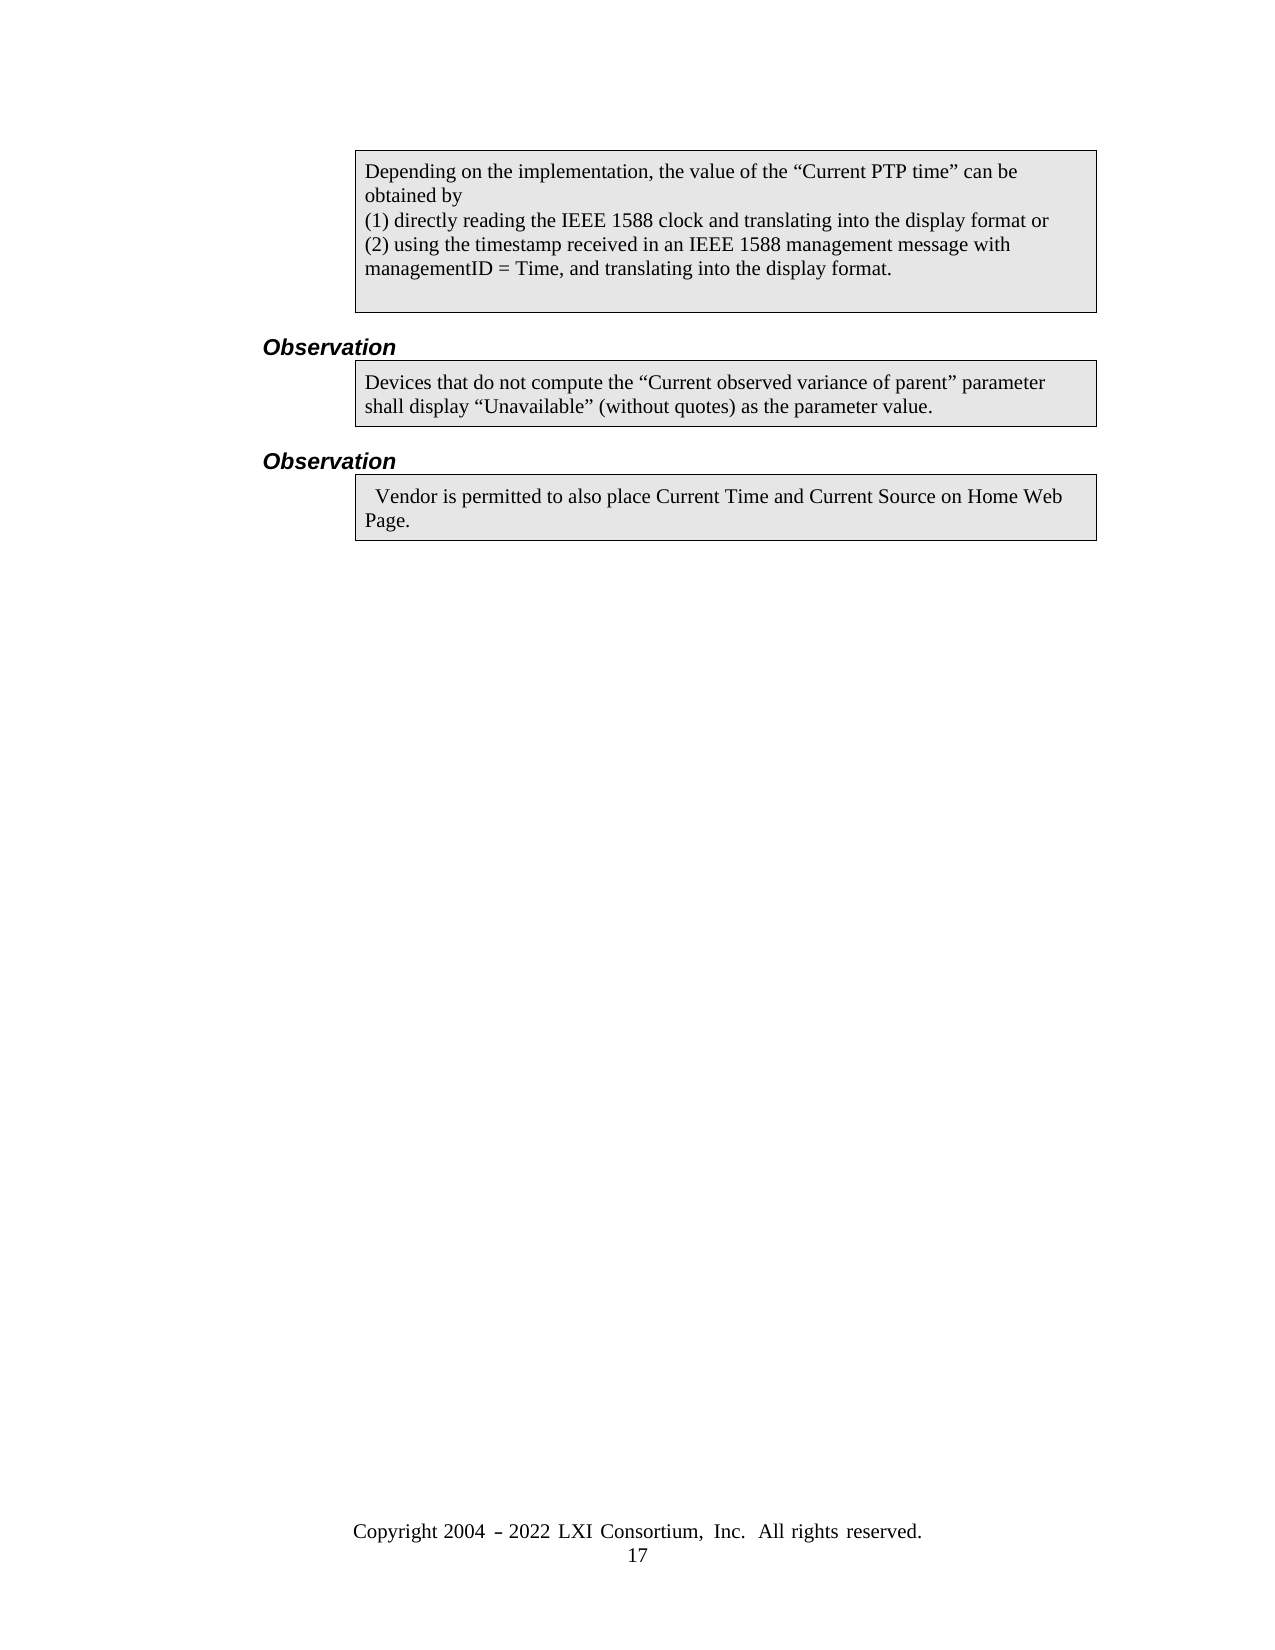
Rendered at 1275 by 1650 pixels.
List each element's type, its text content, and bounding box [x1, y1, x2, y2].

text (2) using the timestamp received in an IEEE 1588 management message with managementID = Time, and translating into the display format. [356, 222, 1096, 270]
text (1) directly reading the IEEE 1588 clock and translating into the display format or [356, 198, 1096, 222]
text Depending on the implementation, the value of the “Current PTP time” can be obtained by [356, 151, 1096, 198]
text Devices that do not compute the “Current observed variance of parent” parameter shall display “Unavailable” (without quotes) as the parameter value. [356, 361, 1096, 426]
text Observation [262, 448, 1087, 474]
text Observation [262, 334, 1087, 360]
text Vendor is permitted to also place Current Time and Current Source on Home Web Page. [356, 475, 1096, 540]
